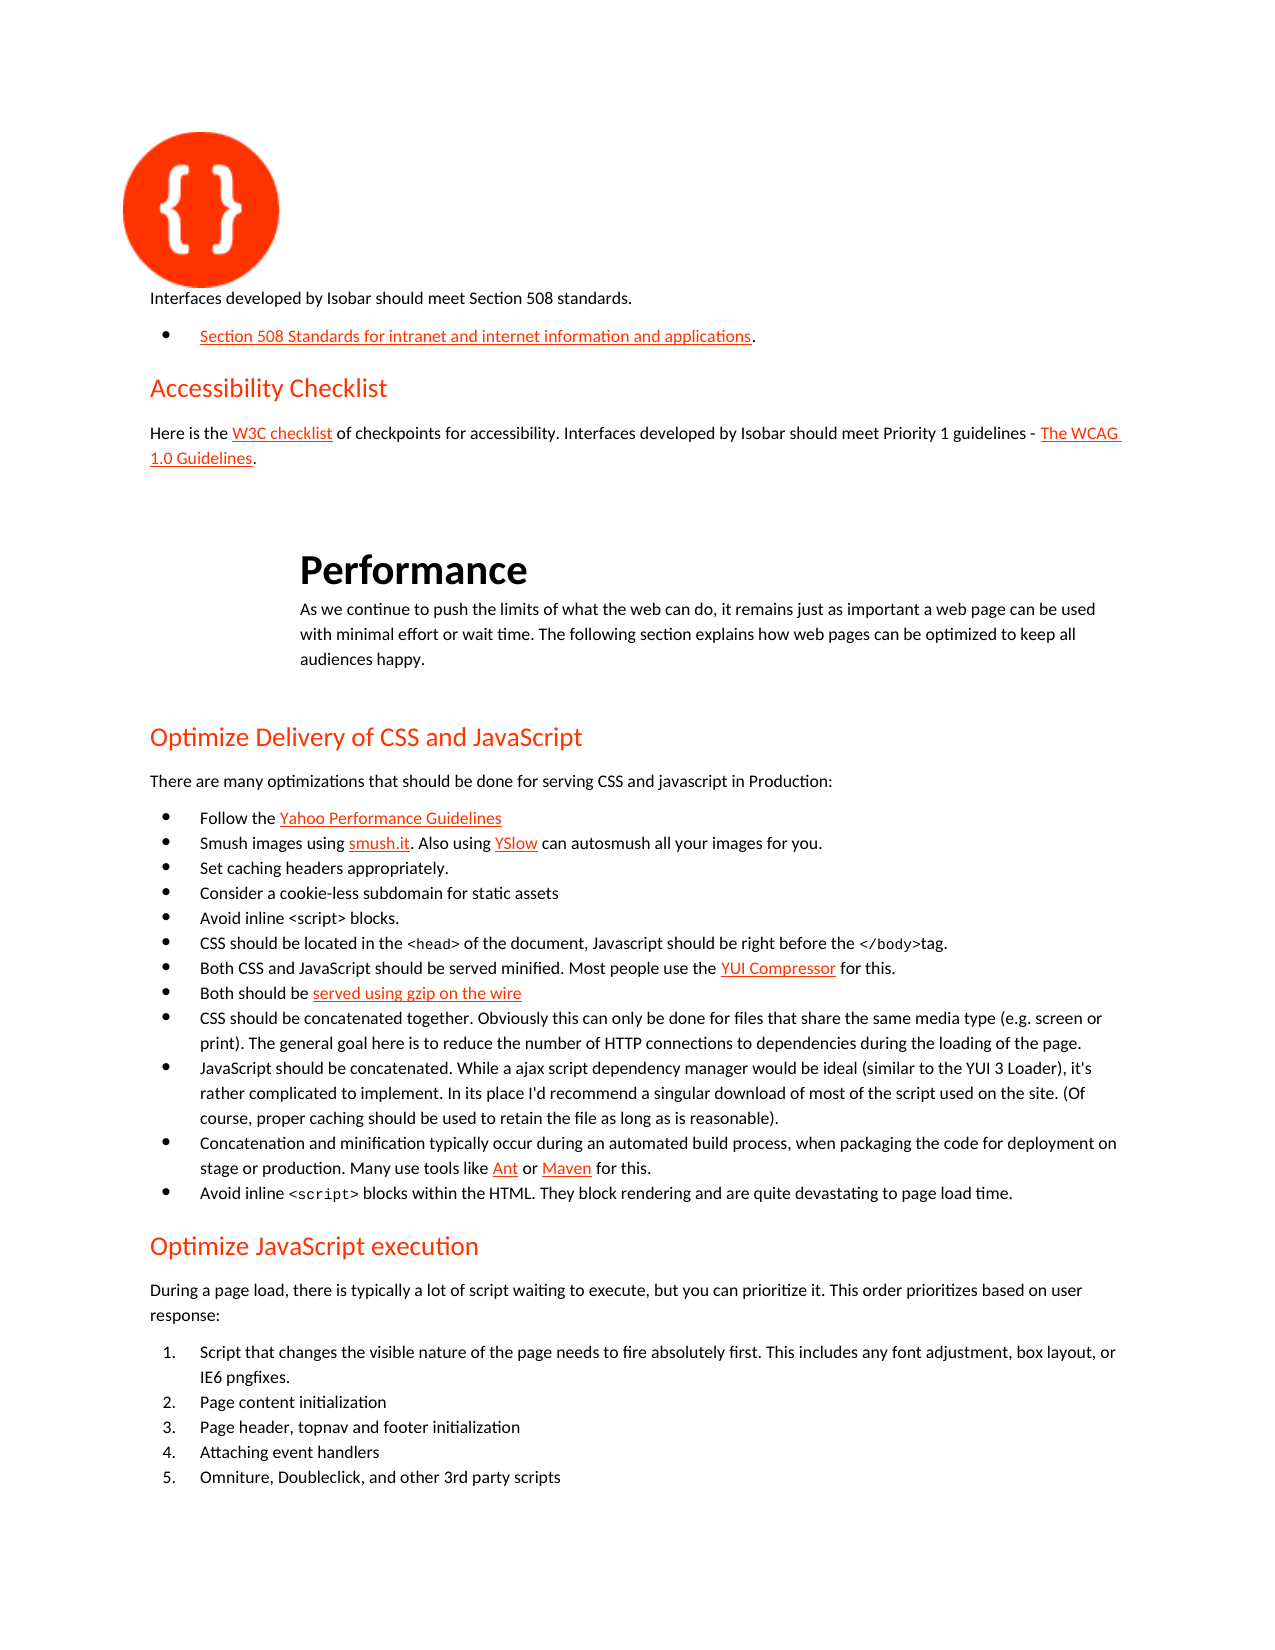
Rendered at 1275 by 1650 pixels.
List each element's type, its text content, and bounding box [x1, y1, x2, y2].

list Attaching event handlers [162, 1438, 1125, 1463]
list Consider a cookie-less subdomain for static assets [162, 879, 1125, 904]
list Omniture, Doubleclick, and other 3rd party scripts [162, 1463, 1125, 1488]
list Follow the Yahoo Performance Guidelines [162, 804, 1125, 829]
list Concatenation and minification typically occur during an automated build process, when packaging the code for deployment on stage or production. Many use tools like Ant or Maven for this. [162, 1129, 1125, 1179]
list Both should be served using gzip on the wire [162, 979, 1125, 1004]
list CSS should be concatenated together. Obviously this can only be done for files that share the same media type (e.g. screen or print). The general goal here is to reduce the number of HTTP connections to dependencies during the loading of the page. [162, 1004, 1125, 1054]
text Optimize Delivery of CSS and JavaScript [150, 720, 1125, 753]
list CSS should be located in the <head> of the document, Javascript should be right before the </body>tag. [162, 929, 1125, 954]
list Set caching headers appropriately. [162, 854, 1125, 879]
list Script that changes the visible nature of the page needs to fire absolutely first. This includes any font adjustment, box layout, or IE6 pngfixes. [162, 1338, 1125, 1388]
text Performance [300, 543, 1125, 595]
text During a page load, there is typically a lot of script waiting to execute, but you can prioritize it. This order prioritizes based on user response: [150, 1276, 1125, 1326]
list Smush images using smush.it. Also using YSlow can autosmush all your images for you. [162, 829, 1125, 854]
list Section 508 Standards for intranet and internet information and applications. [162, 322, 1125, 347]
list Page header, topnav and footer initialization [162, 1413, 1125, 1438]
list Page content initialization [162, 1388, 1125, 1413]
text Interfaces developed by Isobar should meet Section 508 standards. [150, 150, 1125, 309]
list Both CSS and JavaScript should be served minified. Most people use the YUI Compressor for this. [162, 954, 1125, 979]
text There are many optimizations that should be done for serving CSS and javascript in Production: [150, 767, 1125, 792]
list JavaScript should be concatenated. While a ajax script dependency manager would be ideal (similar to the YUI 3 Loader), it's rather complicated to implement. In its place I'd recommend a singular download of most of the script used on the site. (Of course, proper caching should be used to retain the file as long as is reasonable). [162, 1054, 1125, 1129]
text Accessibility Checklist [150, 372, 1125, 405]
text As we continue to push the limits of what the web can do, it remains just as important a web page can be used with minimal effort or wait time. The following section explains how web pages can be optimized to keep all audiences happy. [300, 595, 1125, 670]
text Optimize JavaScript execution [150, 1229, 1125, 1262]
list Avoid inline <script> blocks within the HTML. They block rendering and are quite devastating to page load time. [162, 1179, 1125, 1204]
picture [123, 132, 280, 288]
list Avoid inline <script> blocks. [162, 904, 1125, 929]
text Here is the W3C checklist of checkpoints for accessibility. Interfaces developed by Isobar should meet Priority 1 guidelines - The WCAG 1.0 Guidelines. [150, 418, 1125, 468]
